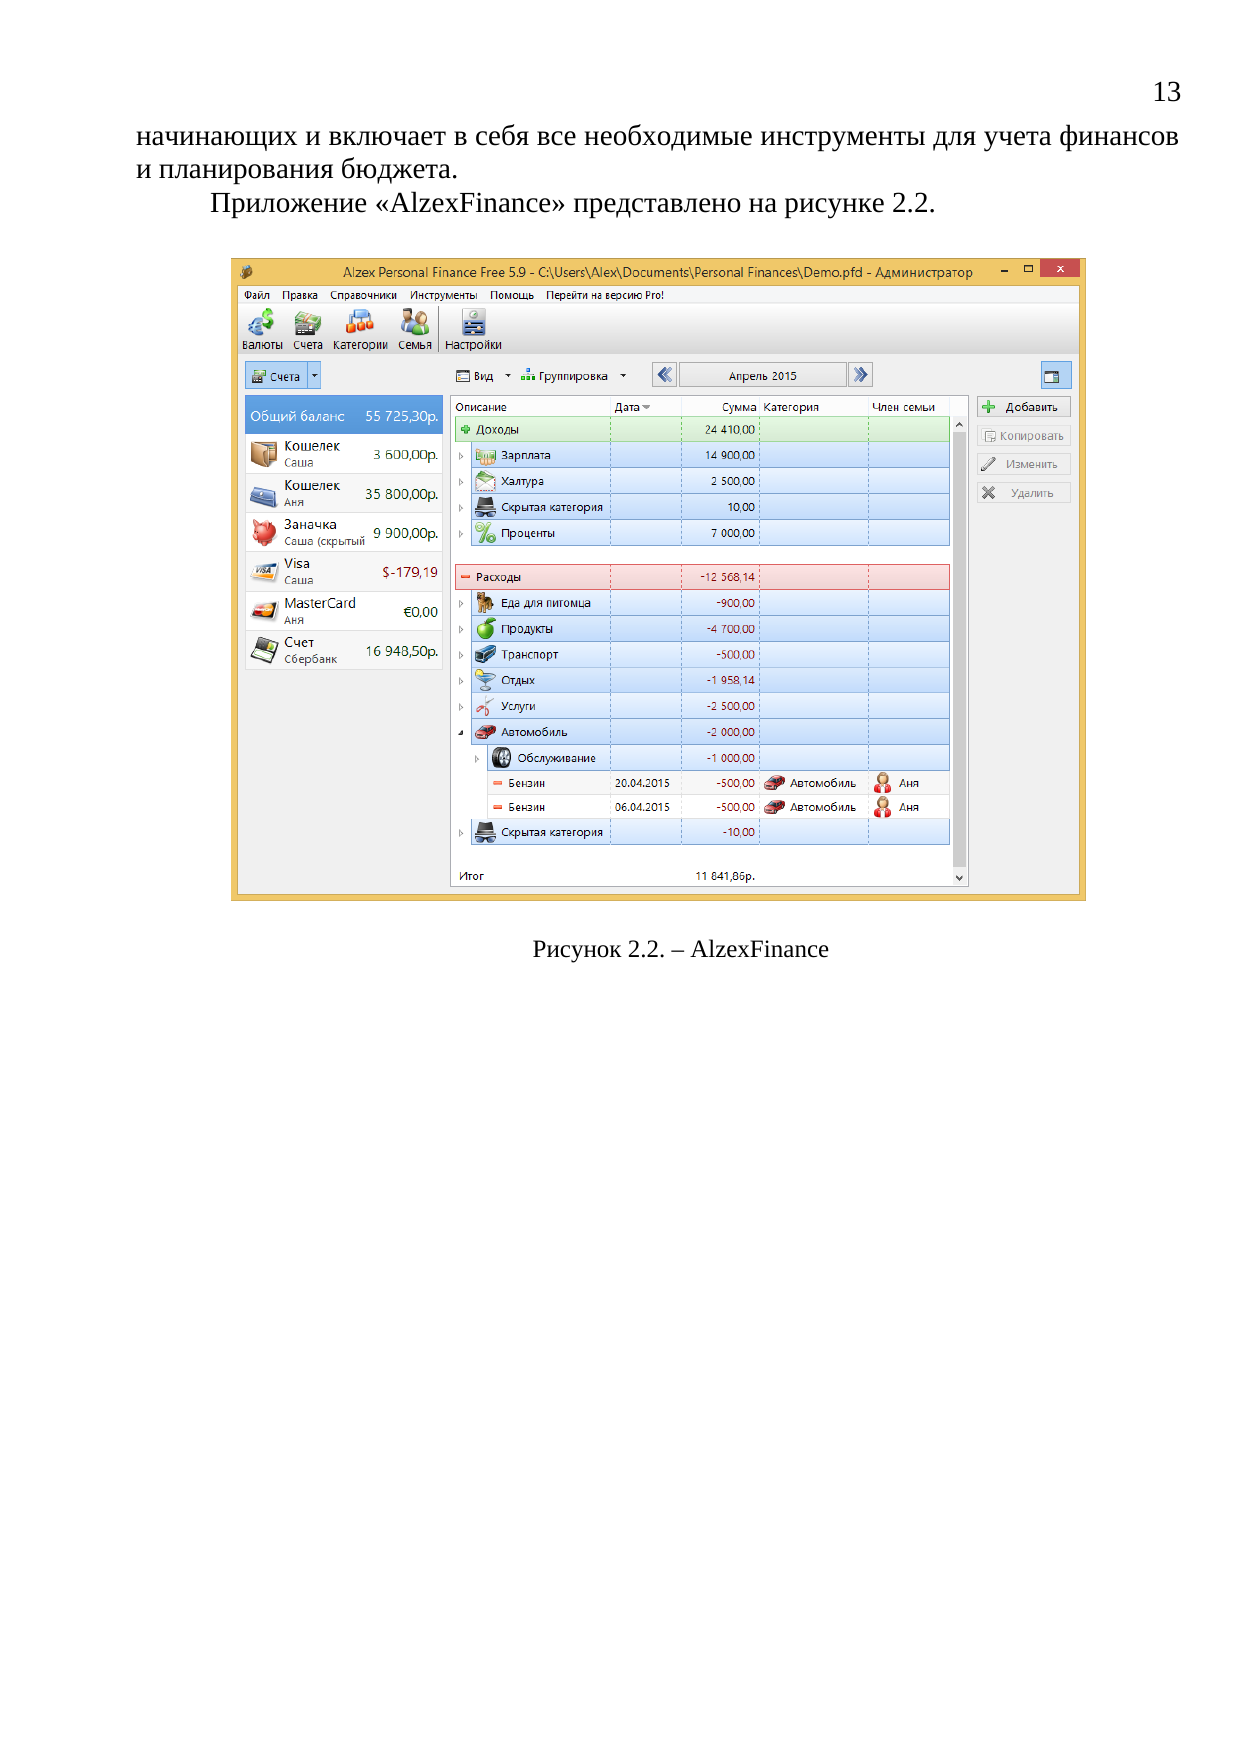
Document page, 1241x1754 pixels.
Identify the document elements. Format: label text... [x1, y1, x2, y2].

text Приложение «AlzexFinance» представлено на рисунке 2.2. [136, 185, 1181, 219]
text Рисунок 2.2. – AlzexFinance [136, 934, 1181, 962]
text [136, 118, 1181, 185]
picture [231, 258, 1086, 901]
